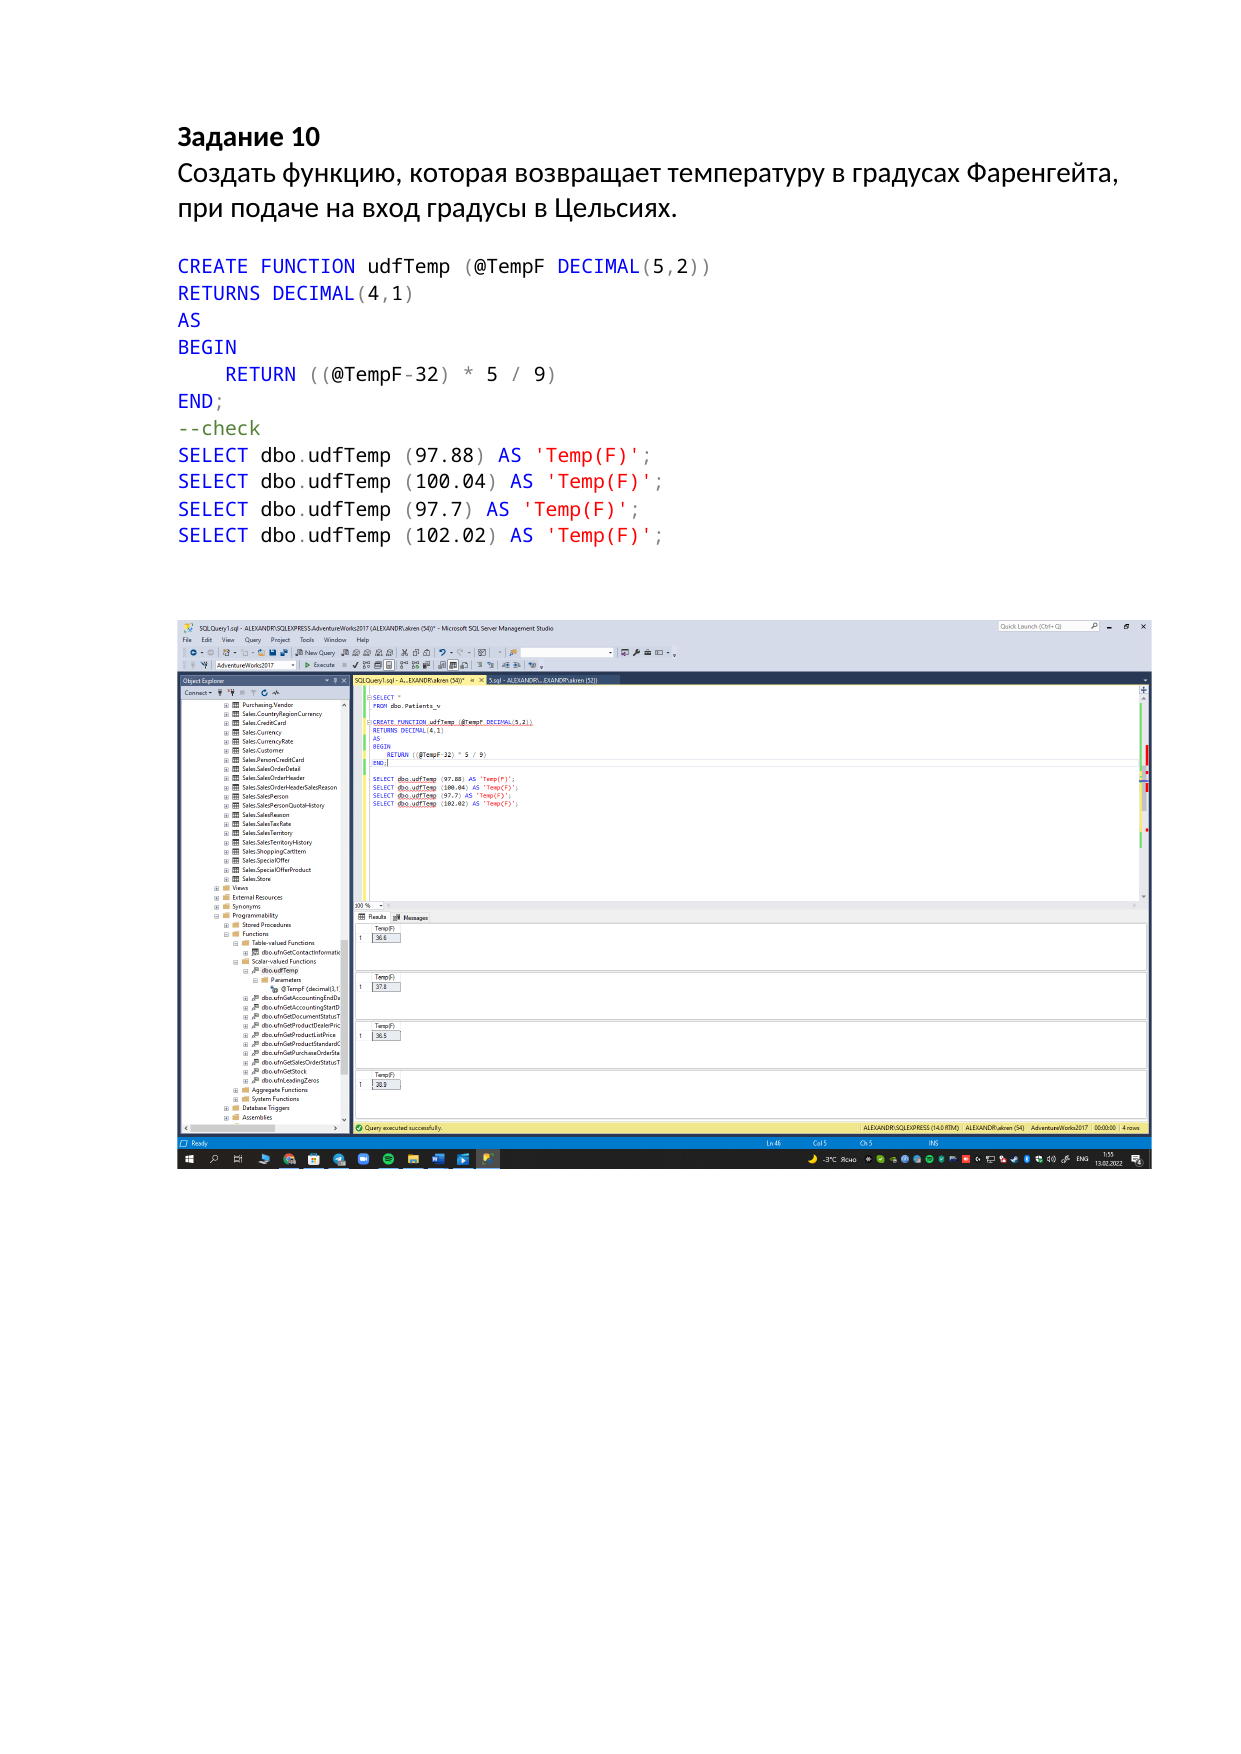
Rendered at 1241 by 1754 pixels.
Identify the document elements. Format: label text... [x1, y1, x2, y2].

text --check [177, 414, 1152, 441]
text RETURNS DECIMAL(4,1) [177, 279, 1152, 306]
picture [177, 620, 1152, 1169]
text SELECT dbo.udfTemp (100.04) AS 'Temp(F)'; [177, 468, 1152, 495]
text SELECT dbo.udfTemp (102.02) AS 'Temp(F)'; [177, 522, 1152, 549]
text BEGIN [177, 333, 1152, 360]
text Создать функцию, которая возвращает температуру в градусах Фаренгейта, при подаче на вход градусы в Цельсиях. [177, 154, 1152, 225]
text CREATE FUNCTION udfTemp (@TempF DECIMAL(5,2)) [177, 252, 1152, 279]
text END; [177, 387, 1152, 414]
text SELECT dbo.udfTemp (97.88) AS 'Temp(F)'; [177, 441, 1152, 468]
text AS [177, 306, 1152, 333]
text Задание 10 [177, 118, 1152, 154]
text RETURN ((@TempF-32) * 5 / 9) [177, 360, 1152, 387]
text SELECT dbo.udfTemp (97.7) AS 'Temp(F)'; [177, 495, 1152, 522]
